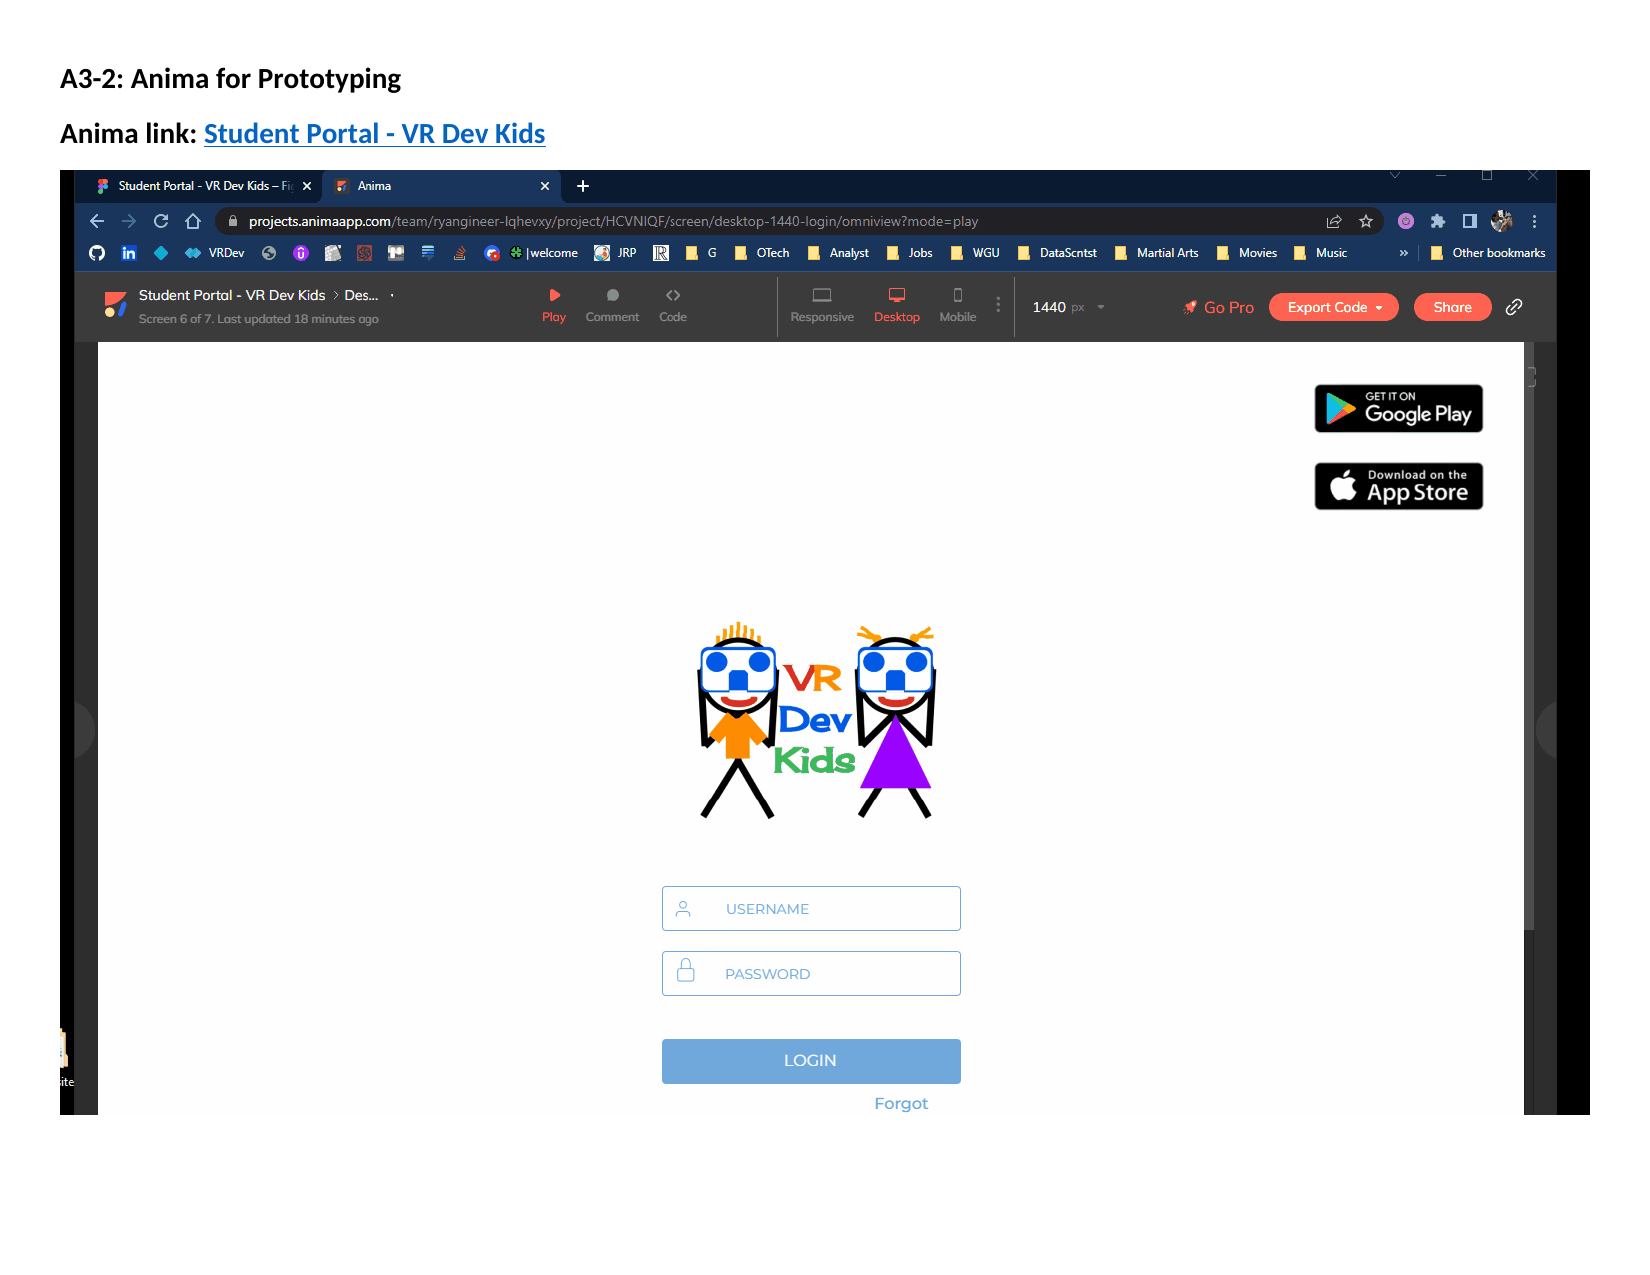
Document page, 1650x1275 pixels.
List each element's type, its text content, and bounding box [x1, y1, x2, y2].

picture [60, 170, 1590, 1115]
text A3-2: Anima for Prototyping [60, 60, 1590, 96]
text Anima link: Student Portal - VR Dev Kids [60, 115, 1590, 151]
